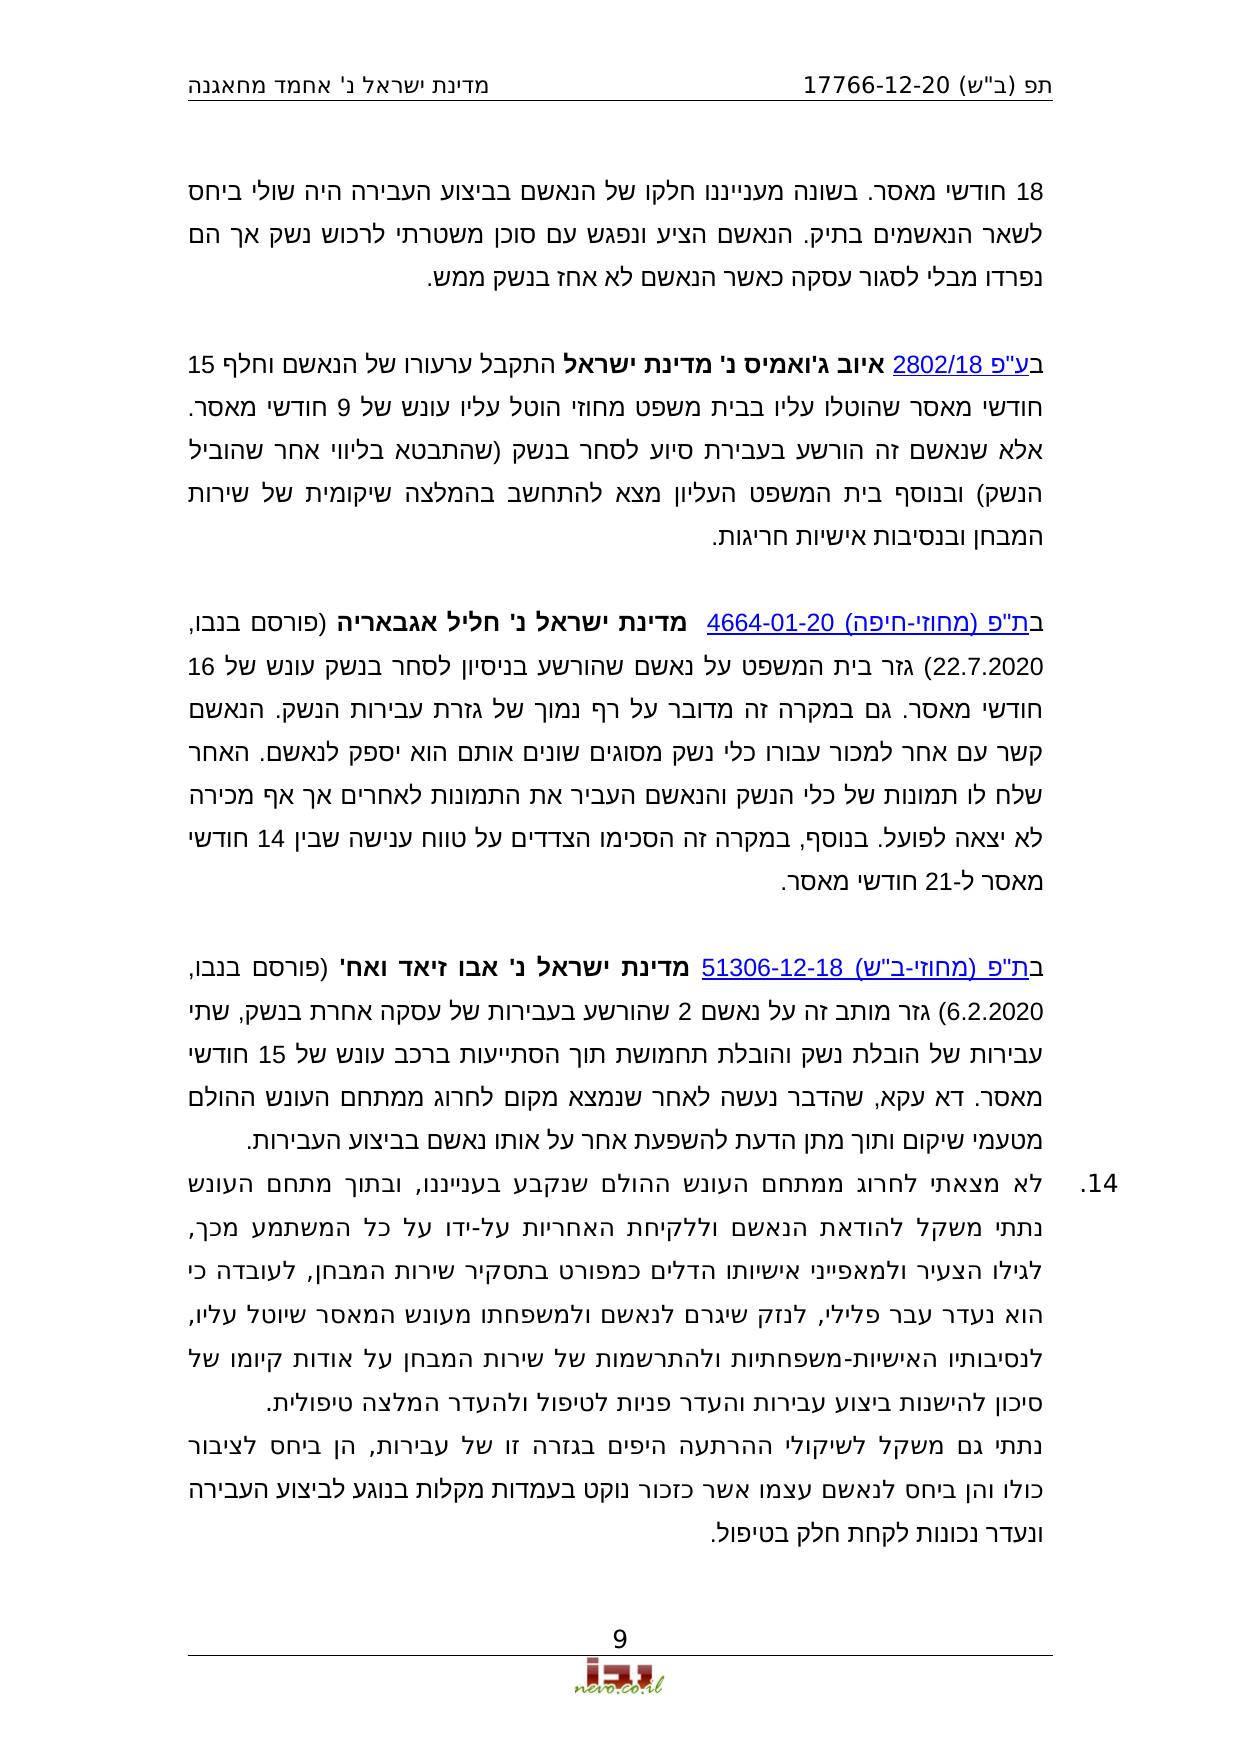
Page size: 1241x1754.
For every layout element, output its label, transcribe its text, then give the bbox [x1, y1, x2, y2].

text בת"פ (מחוזי-ב"ש) 51306-12-18 מדינת ישראל נ' אבו זיאד ואח' (פורסם בנבו, 6.2.2020) גזר מותב זה על נאשם 2 שהורשע בעבירות של עסקה אחרת בנשק, שתי עבירות של הובלת נשק והובלת תחמושת תוך הסתייעות ברכב עונש של 15 חודשי מאסר. דא עקא, שהדבר נעשה לאחר שנמצא מקום לחרוג ממתחם העונש ההולם מטעמי שיקום ותוך מתן הדעת להשפעת אחר על אותו נאשם בביצוע העבירות. [187, 953, 1118, 1155]
text 14. לא מצאתי לחרוג ממתחם העונש ההולם שנקבע בענייננו, ובתוך מתחם העונש נתתי משקל להודאת הנאשם וללקיחת האחריות על-ידו על כל המשתמע מכך, לגילו הצעיר ולמאפייני אישיותו הדלים כמפורט בתסקיר שירות המבחן, לעובדה כי הוא נעדר עבר פלילי, לנזק שיגרם לנאשם ולמשפחתו מעונש המאסר שיוטל עליו, לנסיבותיו האישיות-משפחתיות ולהתרשמות של שירות המבחן על אודות קיומו של סיכון להישנות ביצוע עבירות והעדר פניות לטיפול ולהעדר המלצה טיפולית. [187, 1169, 1119, 1417]
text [187, 177, 1118, 292]
text בע"פ 2802/18 איוב ג'ואמיס נ' מדינת ישראל התקבל ערעורו של הנאשם וחלף 15 חודשי מאסר שהוטלו עליו בבית משפט מחוזי הוטל עליו עונש של 9 חודשי מאסר. אלא שנאשם זה הורשע בעבירת סיוע לסחר בנשק (שהתבטא בליווי אחר שהוביל הנשק) ובנוסף בית המשפט העליון מצא להתחשב בהמלצה שיקומית של שירות המבחן ובנסיבות אישיות חריגות. [187, 350, 1118, 551]
text נתתי גם משקל לשיקולי ההרתעה היפים בגזרה זו של עבירות, הן ביחס לציבור כולו והן ביחס לנאשם עצמו אשר כזכור נוקט בעמדות מקלות בנוגע לביצוע העבירה ונעדר נכונות לקחת חלק בטיפול. [187, 1432, 1119, 1548]
text בת"פ (מחוזי-חיפה) 4664-01-20 מדינת ישראל נ' חליל אגבאריה (פורסם בנבו, 22.7.2020) גזר בית המשפט על נאשם שהורשע בניסיון לסחר בנשק עונש של 16 חודשי מאסר. גם במקרה זה מדובר על רף נמוך של גזרת עבירות הנשק. הנאשם קשר עם אחר למכור עבורו כלי נשק מסוגים שונים אותם הוא יספק לנאשם. האחר שלח לו תמונות של כלי הנשק והנאשם העביר את התמונות לאחרים אך אף מכירה לא יצאה לפועל. בנוסף, במקרה זה הסכימו הצדדים על טווח ענישה שבין 14 חודשי מאסר ל-21 חודשי מאסר. [187, 608, 1118, 896]
picture [574, 1657, 666, 1695]
